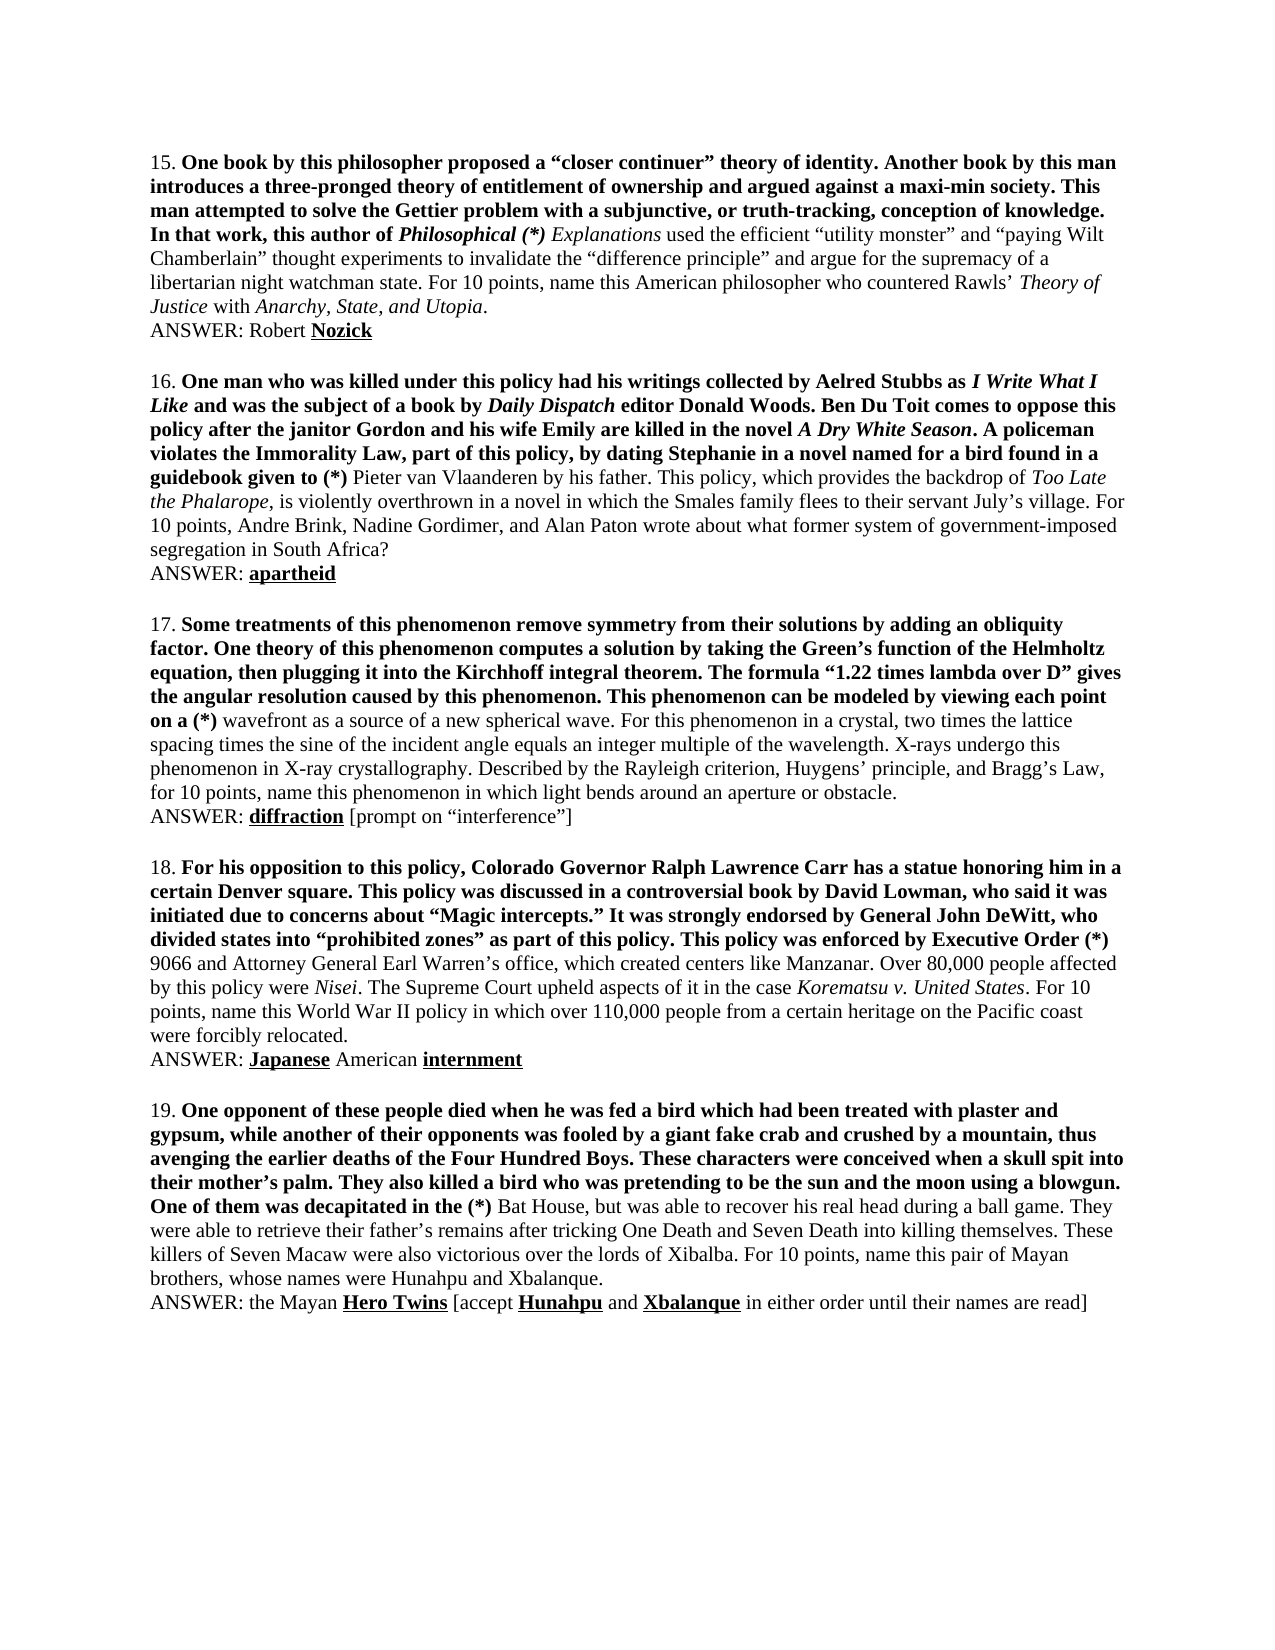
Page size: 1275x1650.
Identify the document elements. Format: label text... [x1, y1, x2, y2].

text 17. Some treatments of this phenomenon remove symmetry from their solutions by adding an obliquity factor. One theory of this phenomenon computes a solution by taking the Green’s function of the Helmholtz equation, then plugging it into the Kirchhoff integral theorem. The formula “1.22 times lambda over D” gives the angular resolution caused by this phenomenon. This phenomenon can be modeled by viewing each point on a (*) wavefront as a source of a new spherical wave. For this phenomenon in a crystal, two times the lattice spacing times the sine of the incident angle equals an integer multiple of the wavelength. X-rays undergo this phenomenon in X-ray crystallography. Described by the Rayleigh criterion, Huygens’ principle, and Bragg’s Law, for 10 points, name this phenomenon in which light bends around an aperture or obstacle. [150, 612, 1125, 804]
text ANSWER: the Mayan Hero Twins [accept Hunahpu and Xbalanque in either order until their names are read] [150, 1290, 1125, 1314]
text ANSWER: apartheid [150, 561, 1125, 585]
text ANSWER: Japanese American internment [150, 1047, 1125, 1071]
text 19. One opponent of these people died when he was fed a bird which had been treated with plaster and gypsum, while another of their opponents was fooled by a giant fake crab and crushed by a mountain, thus avenging the earlier deaths of the Four Hundred Boys. These characters were conceived when a skull spit into their mother’s palm. They also killed a bird who was pretending to be the sun and the moon using a blowgun. One of them was decapitated in the (*) Bat House, but was able to recover his real head during a ball game. They were able to retrieve their father’s remains after tricking One Death and Seven Death into killing themselves. These killers of Seven Macaw were also victorious over the lords of Xibalba. For 10 points, name this pair of Mayan brothers, whose names were Hunahpu and Xbalanque. [150, 1098, 1125, 1290]
text 16. One man who was killed under this policy had his writings collected by Aelred Stubbs as I Write What I Like and was the subject of a book by Daily Dispatch editor Donald Woods. Ben Du Toit comes to oppose this policy after the janitor Gordon and his wife Emily are killed in the novel A Dry White Season. A policeman violates the Immorality Law, part of this policy, by dating Stephanie in a novel named for a bird found in a guidebook given to (*) Pieter van Vlaanderen by his father. This policy, which provides the backdrop of Too Late the Phalarope, is violently overthrown in a novel in which the Smales family flees to their servant July’s village. For 10 points, Andre Brink, Nadine Gordimer, and Alan Paton wrote about what former system of government-imposed segregation in South Africa? [150, 369, 1125, 561]
text ANSWER: Robert Nozick [150, 318, 1125, 342]
text ANSWER: diffraction [prompt on “interference”] [150, 804, 1125, 828]
text 15. One book by this philosopher proposed a “closer continuer” theory of identity. Another book by this man introduces a three-pronged theory of entitlement of ownership and argued against a maxi-min society. This man attempted to solve the Gettier problem with a subjunctive, or truth-tracking, conception of knowledge. In that work, this author of Philosophical (*) Explanations used the efficient “utility monster” and “paying Wilt Chamberlain” thought experiments to invalidate the “difference principle” and argue for the supremacy of a libertarian night watchman state. For 10 points, name this American philosopher who countered Rawls’ Theory of Justice with Anarchy, State, and Utopia. [150, 150, 1125, 318]
text 18. For his opposition to this policy, Colorado Governor Ralph Lawrence Carr has a statue honoring him in a certain Denver square. This policy was discussed in a controversial book by David Lowman, who said it was initiated due to concerns about “Magic intercepts.” It was strongly endorsed by General John DeWitt, who divided states into “prohibited zones” as part of this policy. This policy was enforced by Executive Order (*) 9066 and Attorney General Earl Warren’s office, which created centers like Manzanar. Over 80,000 people affected by this policy were Nisei. The Supreme Court upheld aspects of it in the case Korematsu v. United States. For 10 points, name this World War II policy in which over 110,000 people from a certain heritage on the Pacific coast were forcibly relocated. [150, 855, 1125, 1047]
